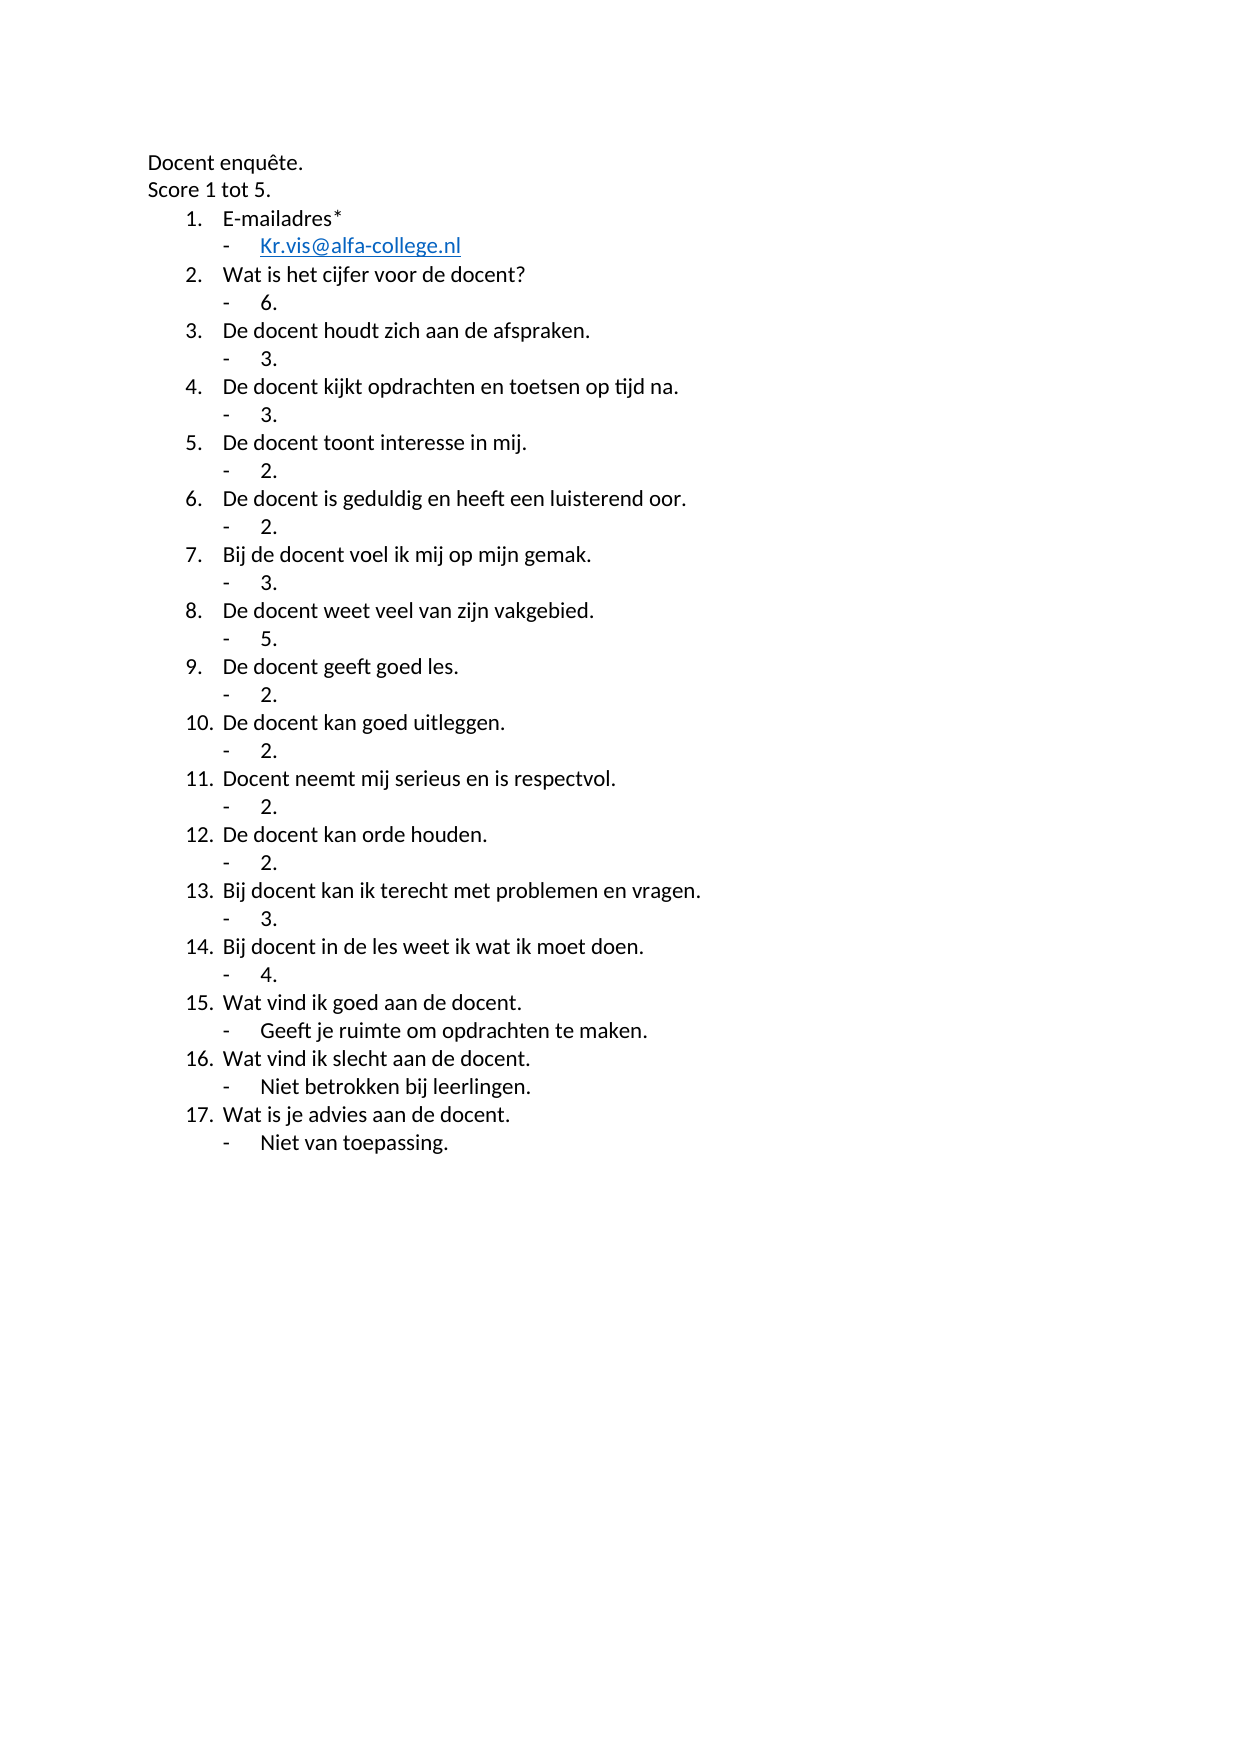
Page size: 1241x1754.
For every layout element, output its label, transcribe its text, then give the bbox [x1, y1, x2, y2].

list 2. [223, 848, 1093, 876]
list E-mailadres* [185, 204, 1093, 232]
list 2. [223, 680, 1093, 708]
list Wat is het cijfer voor de docent? [185, 260, 1093, 288]
list De docent weet veel van zijn vakgebied. [185, 596, 1093, 624]
list 3. [223, 904, 1093, 932]
list Docent neemt mij serieus en is respectvol. [185, 764, 1093, 792]
list Niet van toepassing. [223, 1128, 1093, 1156]
list De docent kijkt opdrachten en toetsen op tijd na. [185, 372, 1093, 400]
list De docent toont interesse in mij. [185, 428, 1093, 456]
list Geeft je ruimte om opdrachten te maken. [223, 1016, 1093, 1044]
list Wat is je advies aan de docent. [185, 1100, 1093, 1128]
list 3. [223, 568, 1093, 596]
list De docent kan goed uitleggen. [185, 708, 1093, 736]
list De docent is geduldig en heeft een luisterend oor. [185, 484, 1093, 512]
list Wat vind ik goed aan de docent. [185, 988, 1093, 1016]
list De docent houdt zich aan de afspraken. [185, 316, 1093, 344]
list 2. [223, 456, 1093, 484]
list Bij docent in de les weet ik wat ik moet doen. [185, 932, 1093, 960]
list 4. [223, 960, 1093, 988]
list 3. [223, 344, 1093, 372]
list Niet betrokken bij leerlingen. [223, 1072, 1093, 1100]
list De docent kan orde houden. [185, 820, 1093, 848]
list 3. [223, 400, 1093, 428]
list 2. [223, 736, 1093, 764]
list 6. [223, 288, 1093, 316]
list Kr.vis@alfa-college.nl [223, 232, 1093, 260]
text Docent enquête. [148, 148, 1093, 176]
list De docent geeft goed les. [185, 652, 1093, 680]
list 2. [223, 512, 1093, 540]
list 5. [223, 624, 1093, 652]
list Bij de docent voel ik mij op mijn gemak. [185, 540, 1093, 568]
list Bij docent kan ik terecht met problemen en vragen. [185, 876, 1093, 904]
text Score 1 tot 5. [148, 176, 1093, 204]
list 2. [223, 792, 1093, 820]
list Wat vind ik slecht aan de docent. [185, 1044, 1093, 1072]
